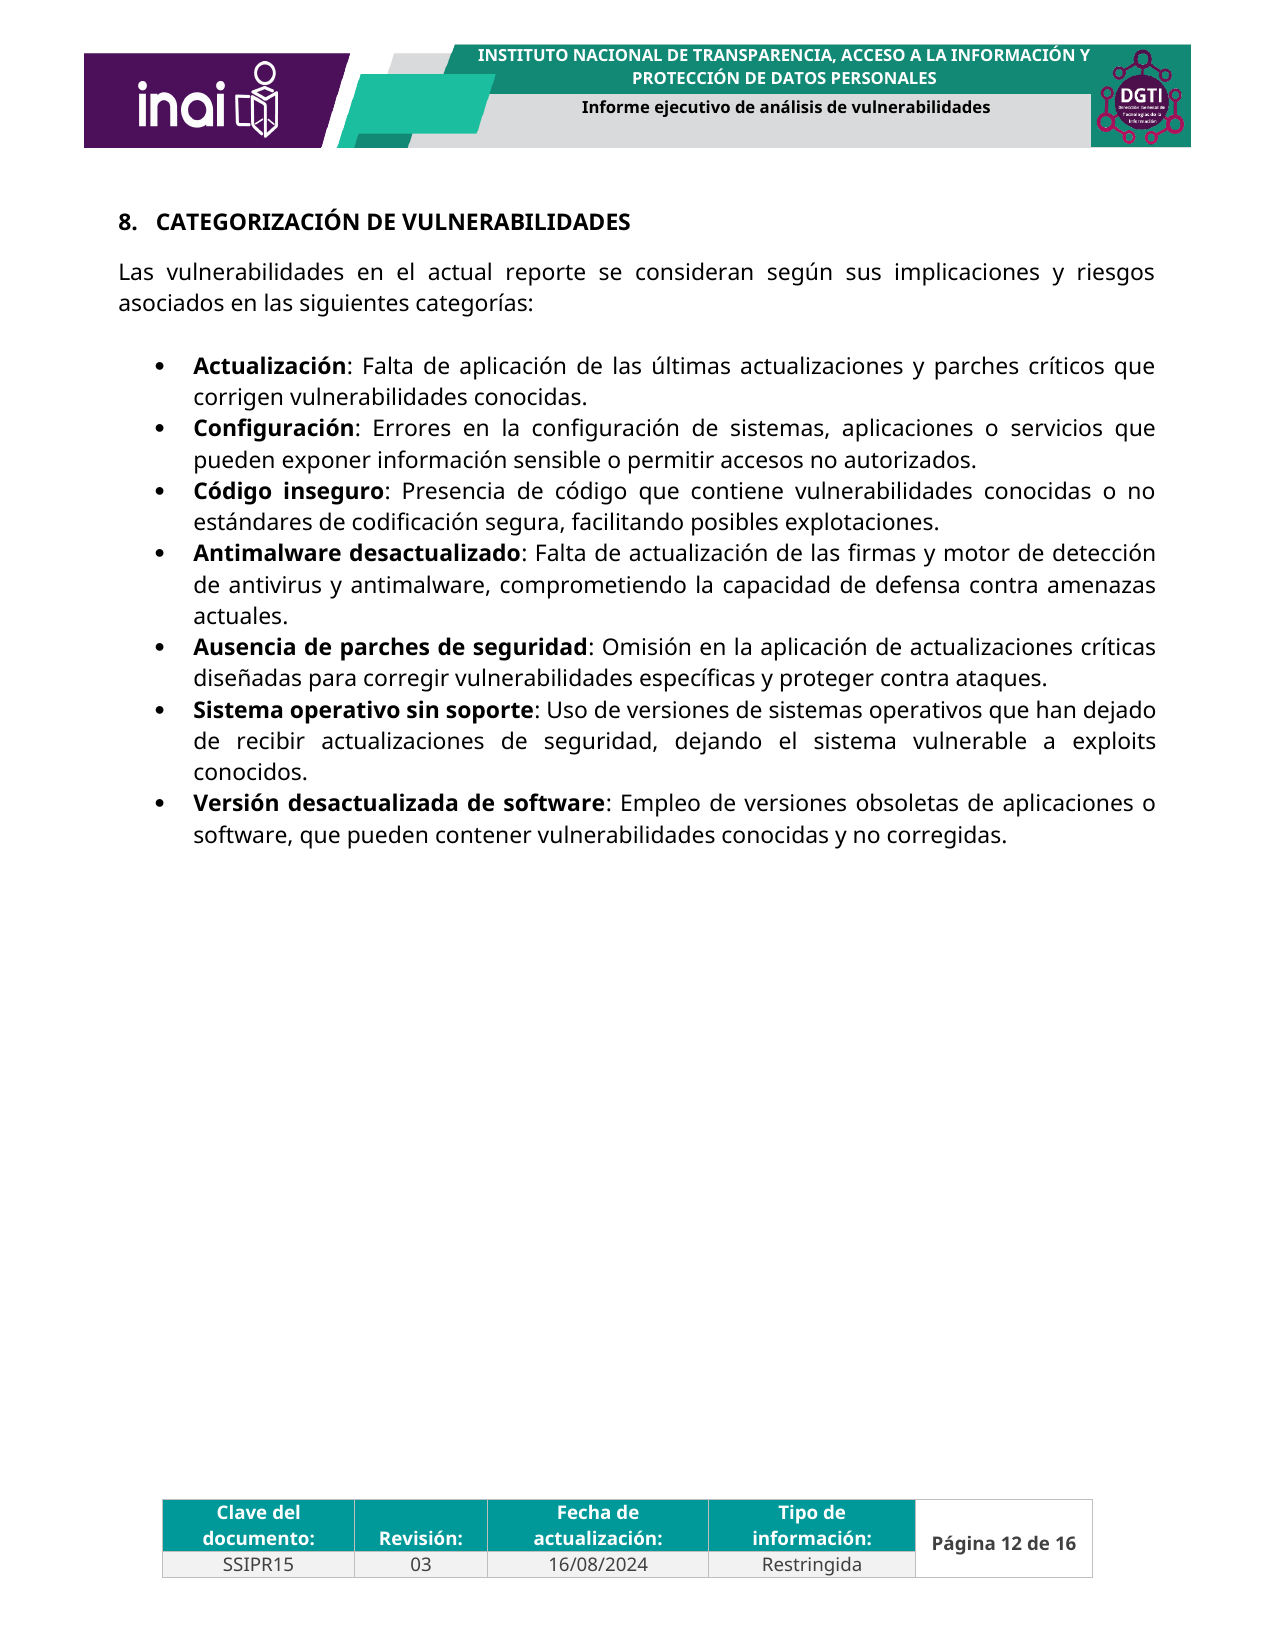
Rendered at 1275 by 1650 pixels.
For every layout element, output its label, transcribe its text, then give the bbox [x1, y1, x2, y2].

text Las vulnerabilidades en el actual reporte se consideran según sus implicaciones y riesgos asociados en las siguientes categorías: [118, 256, 1157, 319]
text CATEGORIZACIÓN DE VULNERABILIDADES [118, 206, 1157, 237]
list Sistema operativo sin soporte: Uso de versiones de sistemas operativos que han dejado de recibir actualizaciones de seguridad, dejando el sistema vulnerable a exploits conocidos. [156, 694, 1157, 787]
list Versión desactualizada de software: Empleo de versiones obsoletas de aplicaciones o software, que pueden contener vulnerabilidades conocidas y no corregidas. [156, 787, 1157, 850]
list Antimalware desactualizado: Falta de actualización de las firmas y motor de detección de antivirus y antimalware, comprometiendo la capacidad de defensa contra amenazas actuales. [156, 537, 1157, 631]
list Configuración: Errores en la configuración de sistemas, aplicaciones o servicios que pueden exponer información sensible o permitir accesos no autorizados. [156, 412, 1157, 475]
list Actualización: Falta de aplicación de las últimas actualizaciones y parches críticos que corrigen vulnerabilidades conocidas. [156, 350, 1157, 412]
list Ausencia de parches de seguridad: Omisión en la aplicación de actualizaciones críticas diseñadas para corregir vulnerabilidades específicas y proteger contra ataques. [156, 631, 1157, 694]
list Código inseguro: Presencia de código que contiene vulnerabilidades conocidas o no estándares de codificación segura, facilitando posibles explotaciones. [156, 475, 1157, 537]
picture [84, 44, 1191, 148]
